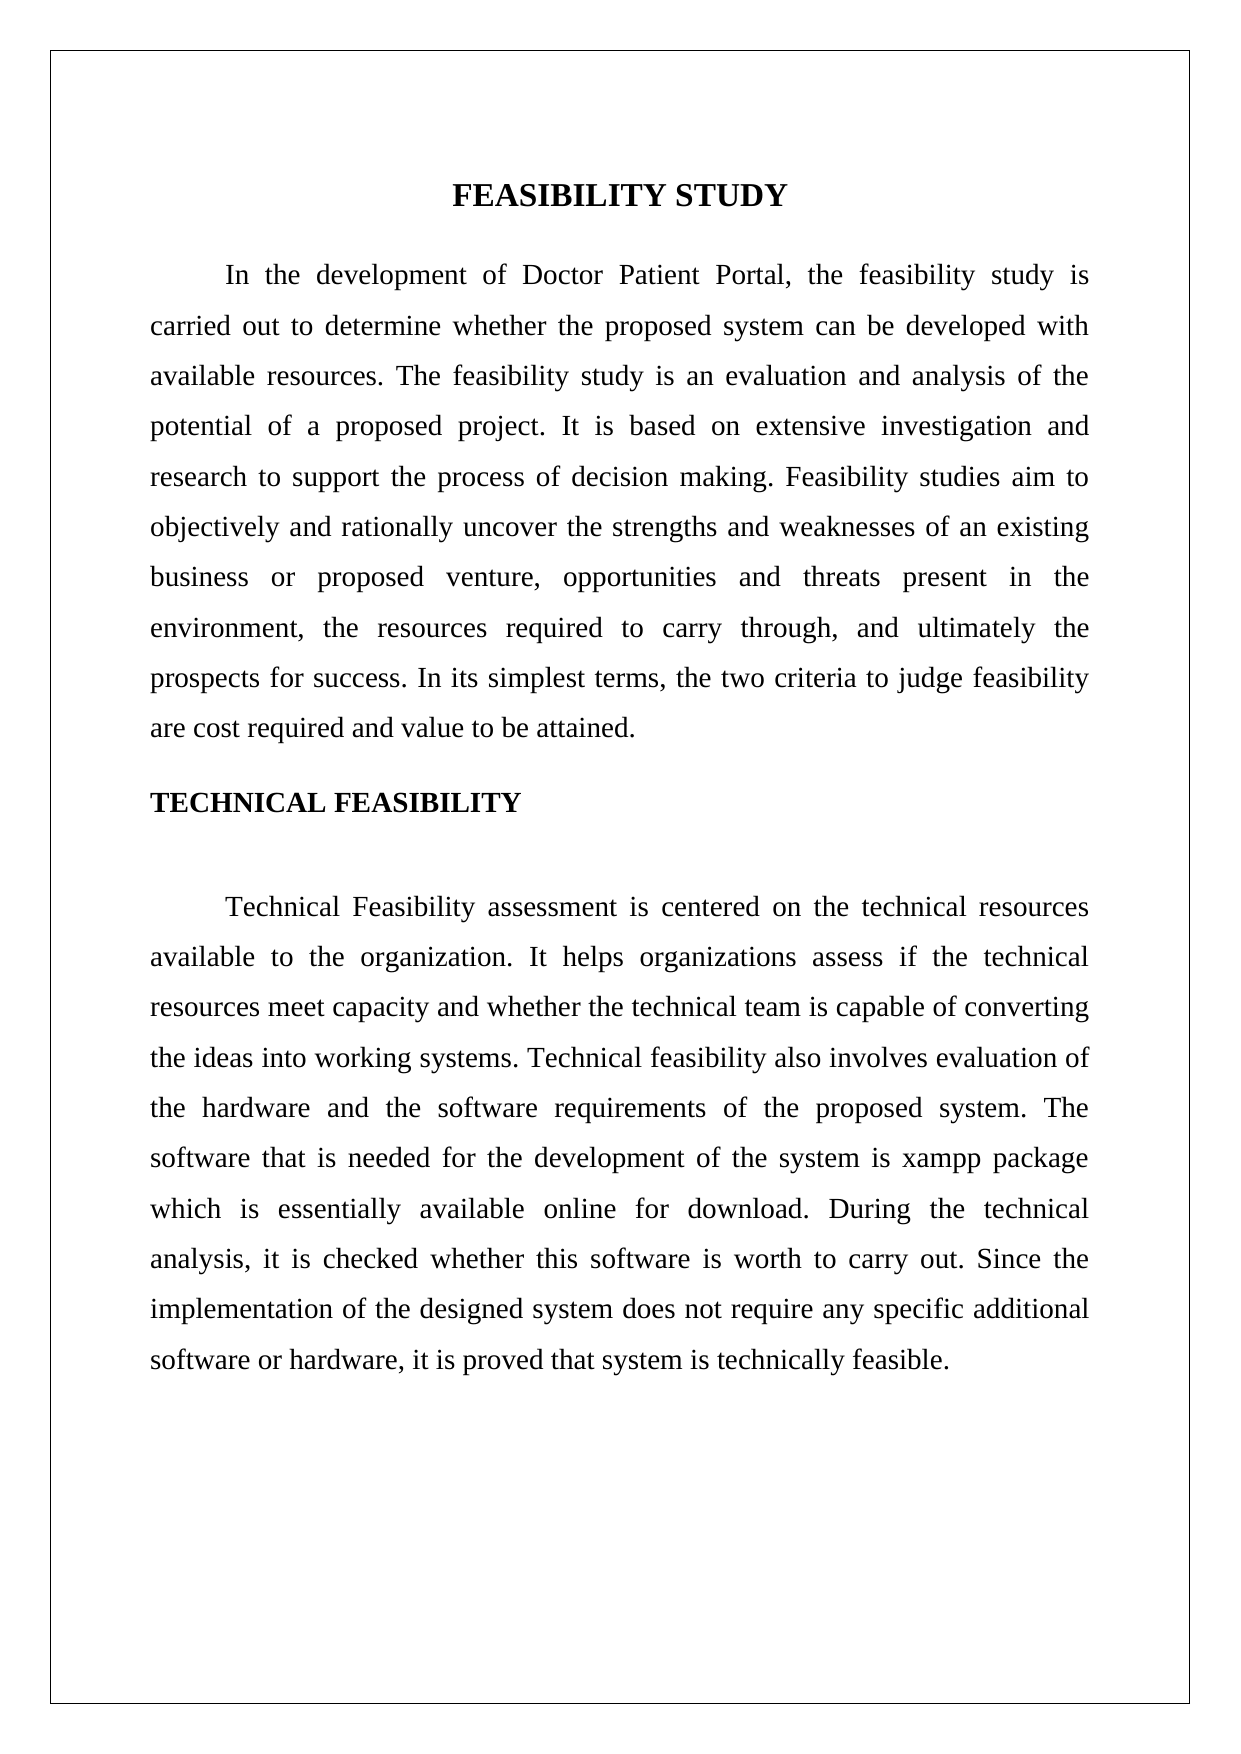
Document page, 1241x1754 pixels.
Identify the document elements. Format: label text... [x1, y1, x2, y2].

text FEASIBILITY STUDY [150, 175, 1090, 213]
subtitle TECHNICAL FEASIBILITY [150, 786, 1125, 819]
text In the development of Doctor Patient Portal, the feasibility study is carried out to determine whether the proposed system can be developed with available resources. The feasibility study is an evaluation and analysis of the potential of a proposed project. It is based on extensive investigation and research to support the process of decision making. Feasibility studies aim to objectively and rationally uncover the strengths and weaknesses of an existing business or proposed venture, opportunities and threats present in the environment, the resources required to carry through, and ultimately the prospects for success. In its simplest terms, the two criteria to judge feasibility are cost required and value to be attained. [150, 257, 1090, 744]
text Technical Feasibility assessment is centered on the technical resources available to the organization. It helps organizations assess if the technical resources meet capacity and whether the technical team is capable of converting the ideas into working systems. Technical feasibility also involves evaluation of the hardware and the software requirements of the proposed system. The software that is needed for the development of the system is xampp package which is essentially available online for download. During the technical analysis, it is checked whether this software is worth to carry out. Since the implementation of the designed system does not require any specific additional software or hardware, it is proved that system is technically feasible. [150, 889, 1090, 1375]
